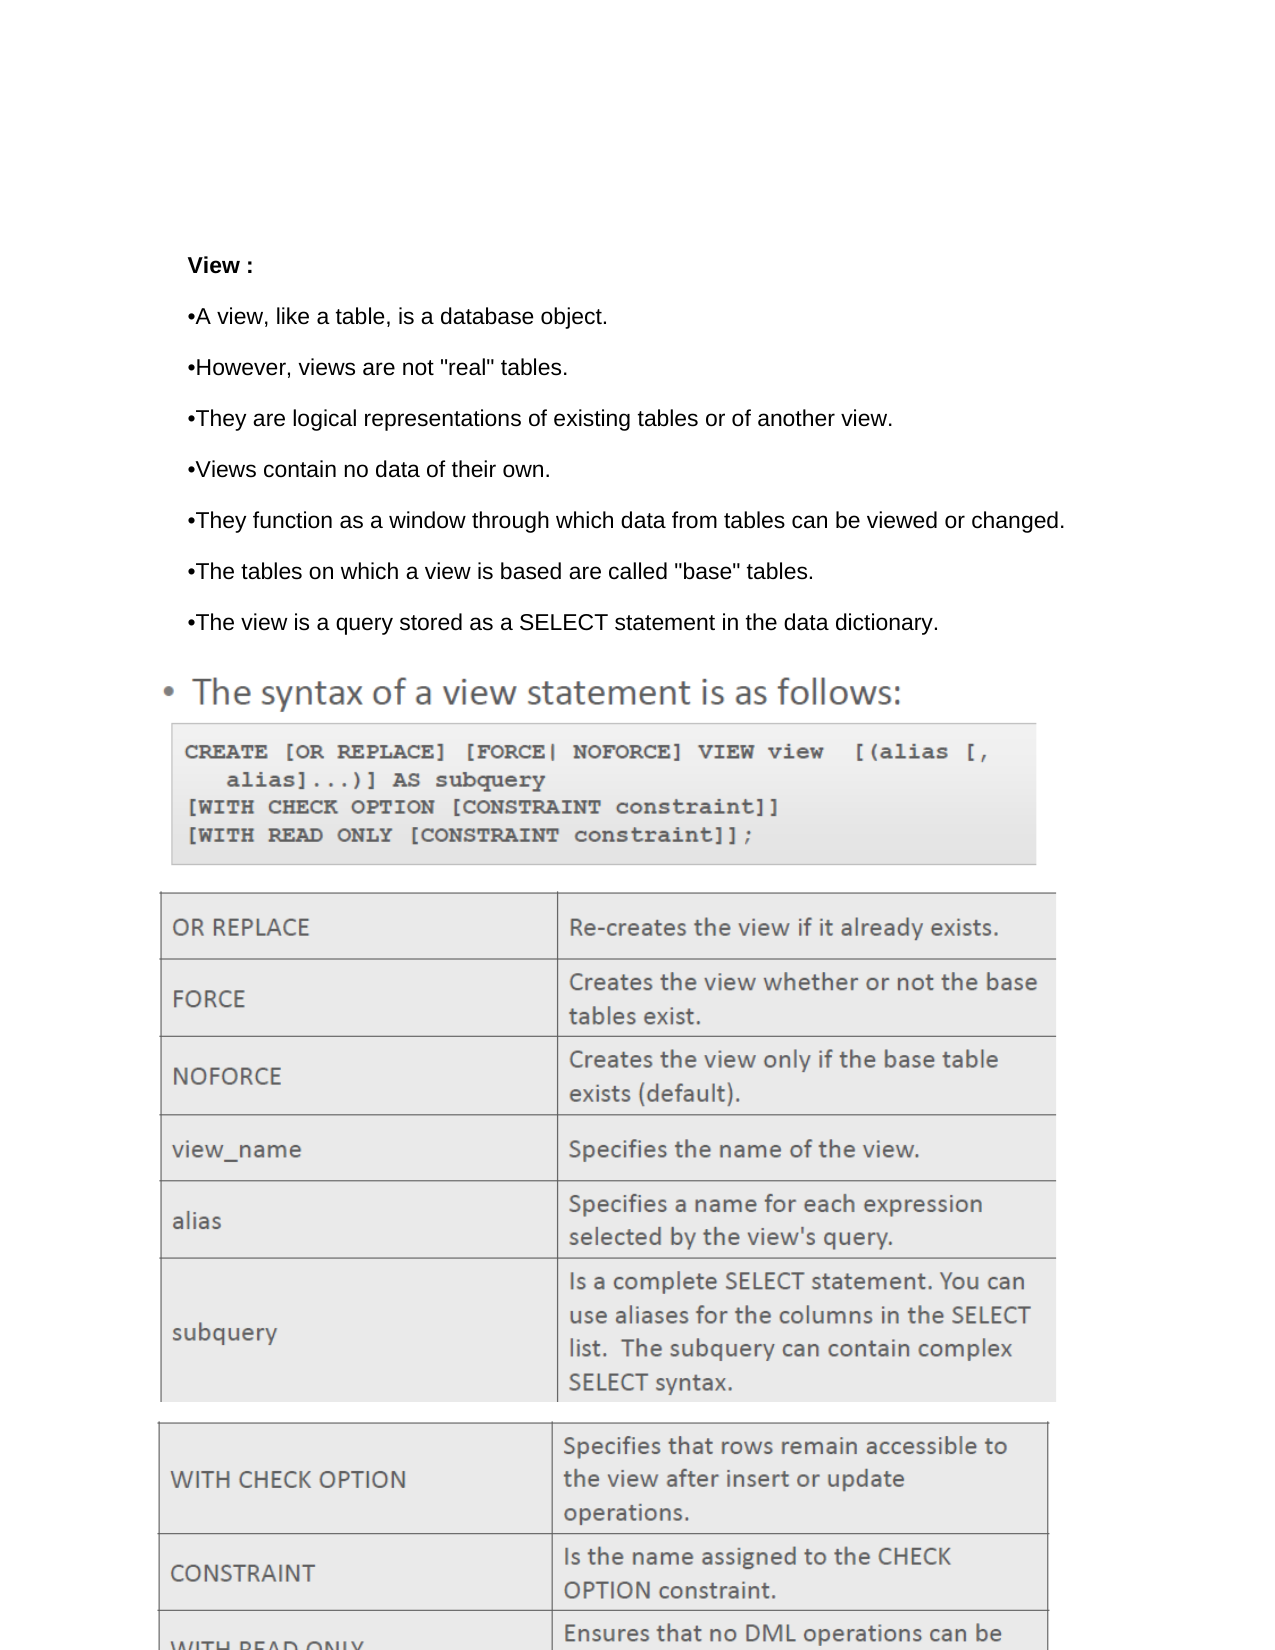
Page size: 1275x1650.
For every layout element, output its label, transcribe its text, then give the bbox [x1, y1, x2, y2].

text •They function as a window through which data from tables can be viewed or changed. [187, 507, 1087, 534]
text •However, views are not "real" tables. [187, 354, 1087, 381]
text •A view, like a table, is a database object. [187, 303, 1087, 329]
text View : [187, 252, 1087, 278]
picture [153, 1409, 1054, 1650]
text •The tables on which a view is based are called "base" tables. [187, 558, 1087, 585]
text •The view is a query stored as a SELECT statement in the data dictionary. [187, 609, 1087, 636]
picture [136, 663, 1057, 1402]
text •Views contain no data of their own. [187, 456, 1087, 483]
text •They are logical representations of existing tables or of another view. [187, 405, 1087, 432]
